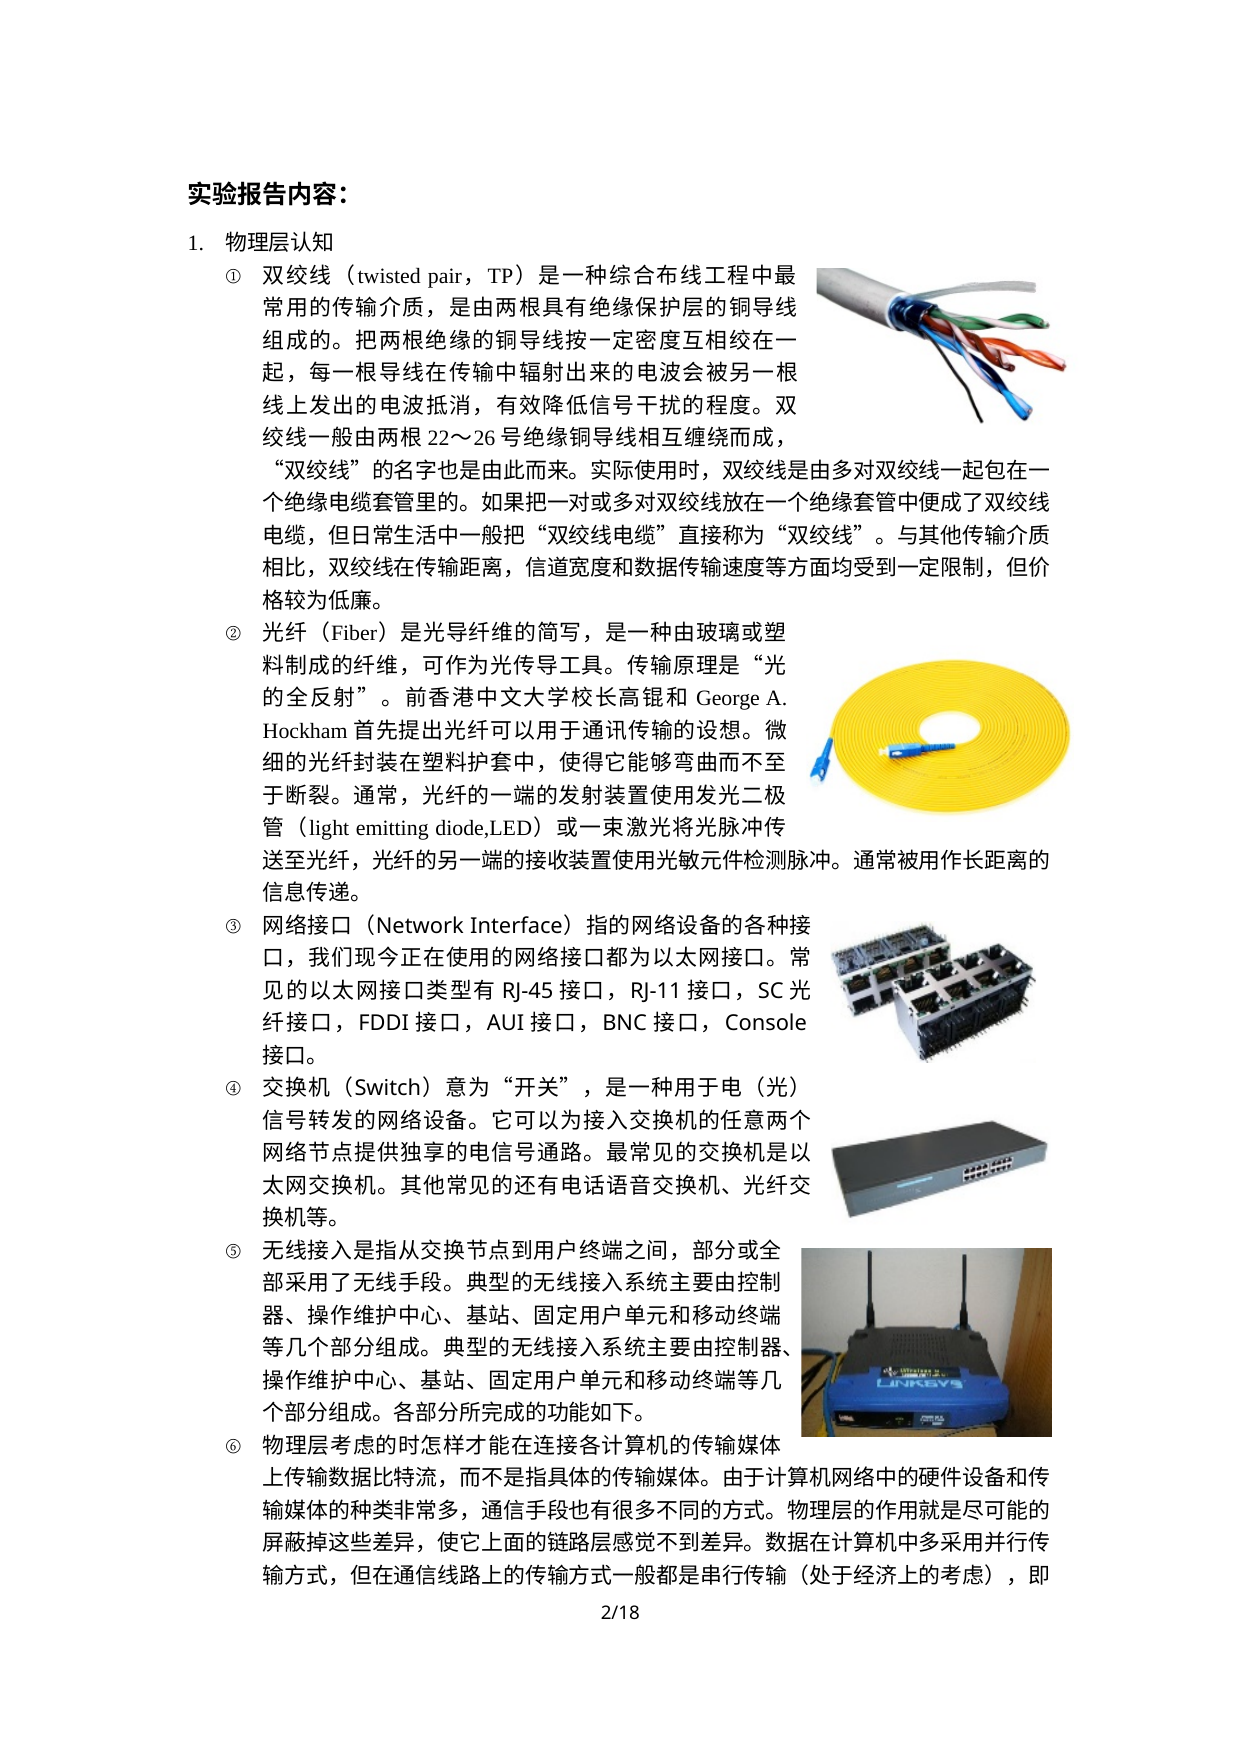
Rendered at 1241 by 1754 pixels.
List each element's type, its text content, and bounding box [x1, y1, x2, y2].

picture [816, 268, 1086, 443]
list 物理层认知 [187, 225, 1053, 257]
picture [830, 921, 1037, 1063]
picture [806, 645, 1074, 822]
list 网络接口（Network Interface）指的网络设备的各种接口，我们现今正在使用的网络接口都为以太网接口。常见的以太网接口类型有RJ-45接口，RJ-11接口，SC光纤接口，FDDI接口，AUI接口，BNC接口，Console接口。 [225, 907, 1053, 1070]
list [225, 1427, 1053, 1590]
text 实验报告内容： [187, 160, 1053, 225]
list 光纤（Fiber）是光导纤维的简写，是一种由玻璃或塑料制成的纤维，可作为光传导工具。传输原理是“光的全反射”。前香港中文大学校长高锟和George A. Hockham首先提出光纤可以用于通讯传输的设想。微细的光纤封装在塑料护套中，使得它能够弯曲而不至于断裂。通常，光纤的一端的发射装置使用发光二极管（light emitting diode,LED）或一束激光将光脉冲传送至光纤，光纤的另一端的接收装置使用光敏元件检测脉冲。通常被用作长距离的信息传递。 [225, 615, 1053, 907]
list 双绞线（twisted pair，TP）是一种综合布线工程中最常用的传输介质，是由两根具有绝缘保护层的铜导线组成的。把两根绝缘的铜导线按一定密度互相绞在一起，每一根导线在传输中辐射出来的电波会被另一根线上发出的电波抵消，有效降低信号干扰的程度。双绞线一般由两根22～26号绝缘铜导线相互缠绕而成，“双绞线”的名字也是由此而来。实际使用时，双绞线是由多对双绞线一起包在一个绝缘电缆套管里的。如果把一对或多对双绞线放在一个绝缘套管中便成了双绞线电缆，但日常生活中一般把“双绞线电缆”直接称为“双绞线”。与其他传输介质相比，双绞线在传输距离，信道宽度和数据传输速度等方面均受到一定限制，但价格较为低廉。 [225, 257, 1053, 615]
picture [830, 1078, 1052, 1244]
picture [801, 1248, 1052, 1437]
